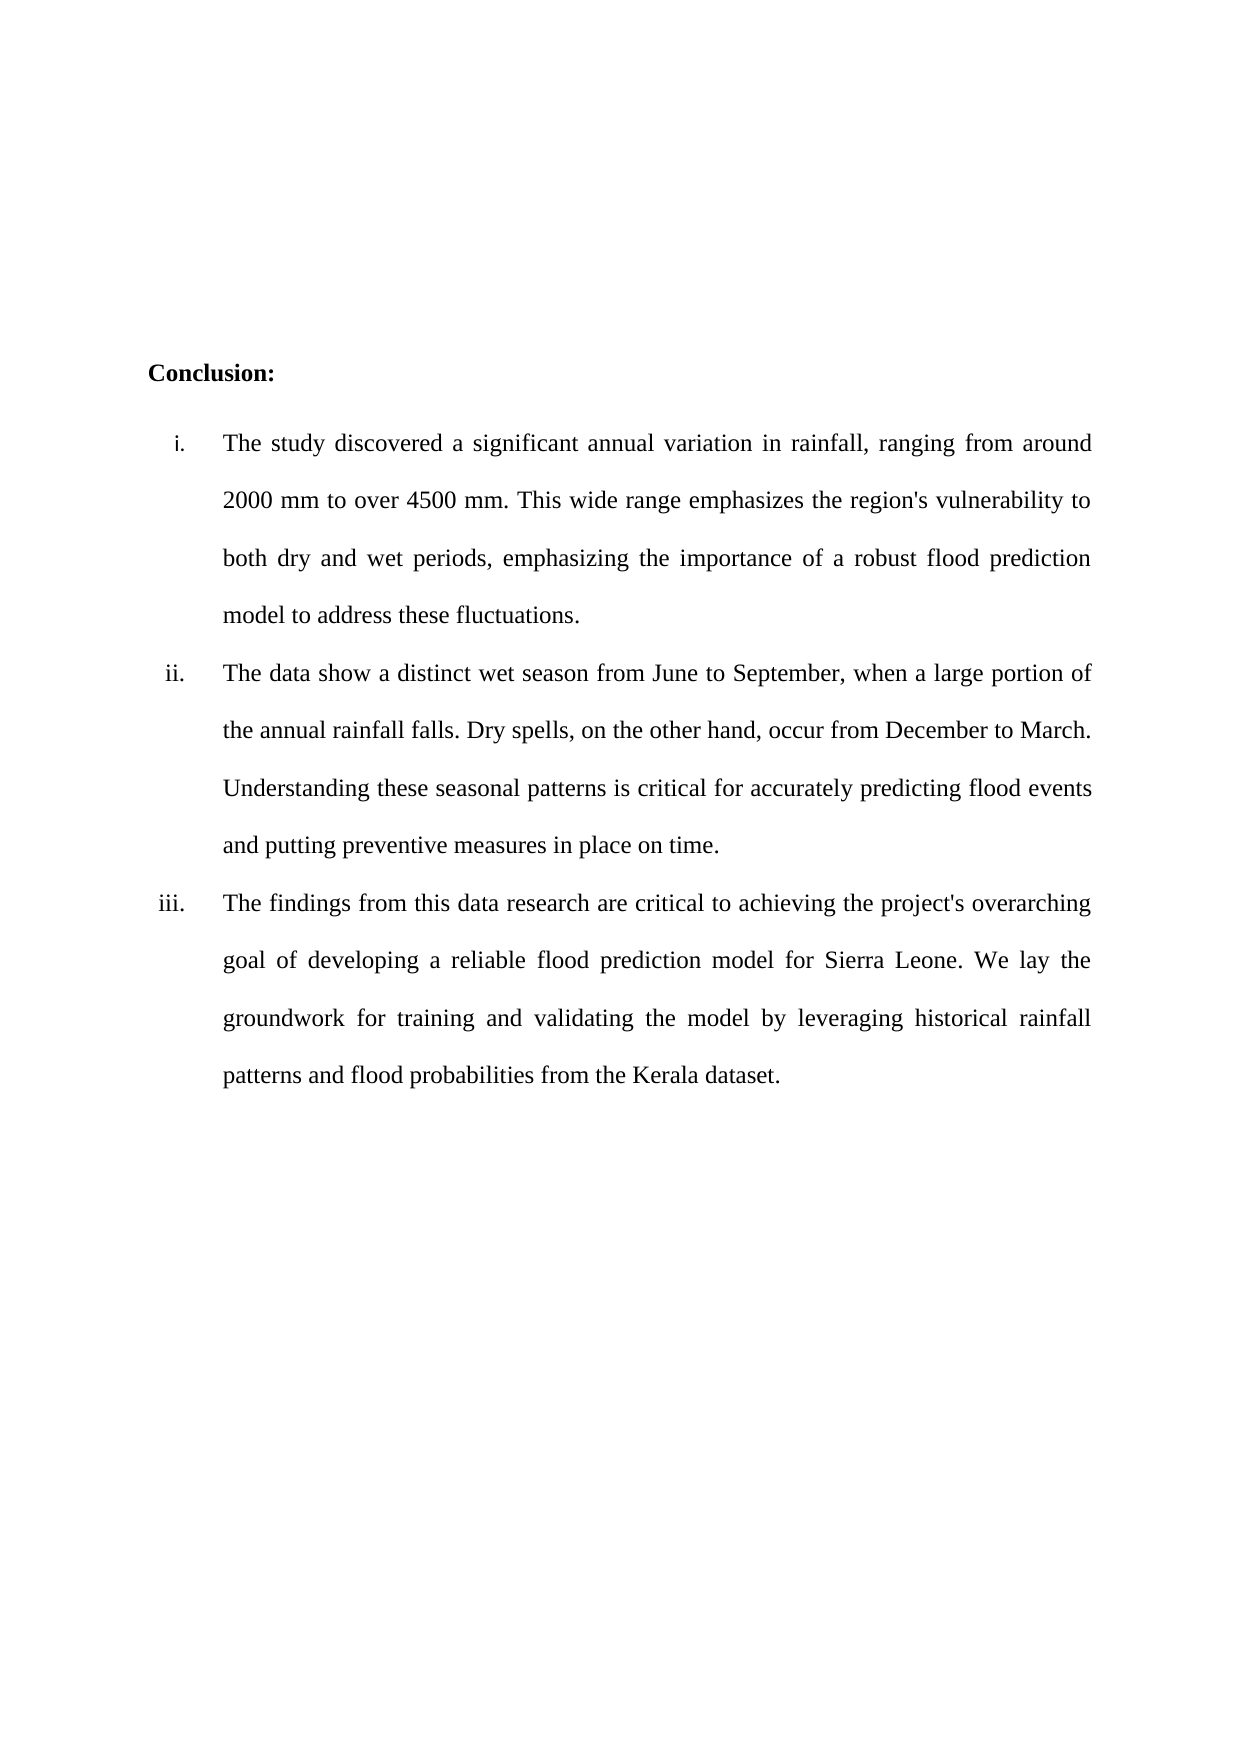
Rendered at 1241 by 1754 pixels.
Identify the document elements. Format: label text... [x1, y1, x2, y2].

list The study discovered a significant annual variation in rainfall, ranging from around 2000 mm to over 4500 mm. This wide range emphasizes the region's vulnerability to both dry and wet periods, emphasizing the importance of a robust flood prediction model to address these fluctuations. [185, 428, 1093, 629]
list The data show a distinct wet season from June to September, when a large portion of the annual rainfall falls. Dry spells, on the other hand, occur from December to March. Understanding these seasonal patterns is critical for accurately predicting flood events and putting preventive measures in place on time. [185, 658, 1093, 859]
list The findings from this data research are critical to achieving the project's overarching goal of developing a reliable flood prediction model for Sierra Leone. We lay the groundwork for training and validating the model by leveraging historical rainfall patterns and flood probabilities from the Kerala dataset. [185, 888, 1093, 1089]
text Conclusion: [148, 358, 1093, 386]
